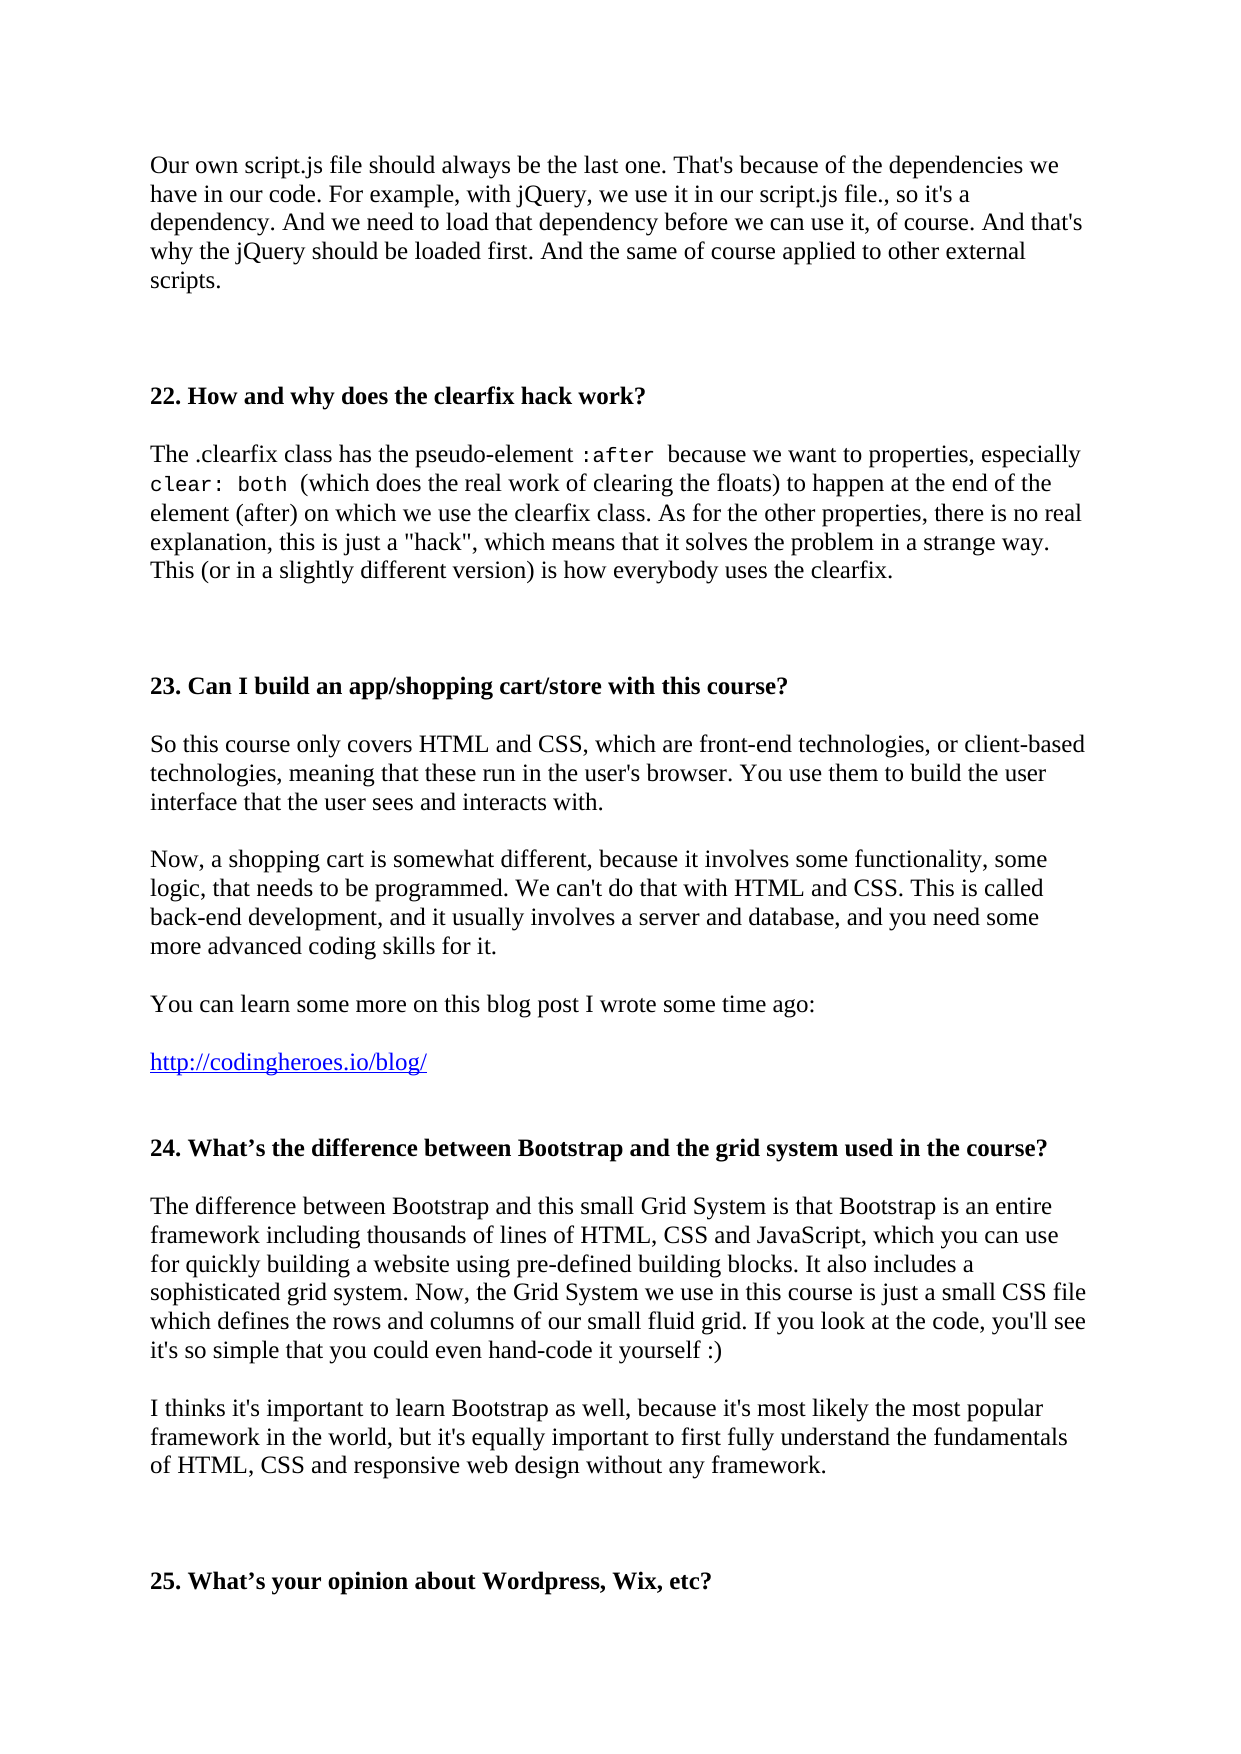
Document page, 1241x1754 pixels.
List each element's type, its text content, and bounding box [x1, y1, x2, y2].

text http://codingheroes.io/blog/ [150, 1047, 1090, 1075]
text 24. What’s the difference between Bootstrap and the grid system used in the course? [150, 1104, 1090, 1162]
text 25. What’s your opinion about Wordpress, Wix, etc? [150, 1566, 1090, 1595]
text So this course only covers HTML and CSS, which are front-end technologies, or client-based technologies, meaning that these run in the user's browser. You use them to build the user interface that the user sees and interacts with. [150, 729, 1090, 815]
text Our own script.js file should always be the last one. That's because of the dependencies we have in our code. For example, with jQuery, we use it in our script.js file., so it's a dependency. And we need to load that dependency before we can use it, of course. And that's why the jQuery should be loaded first. And the same of course applied to other external scripts. [150, 150, 1090, 294]
text 22. How and why does the clearfix hack work? [150, 381, 1090, 409]
text 23. Can I build an app/shopping cart/store with this course? [150, 671, 1090, 700]
text I thinks it's important to learn Bootstrap as well, because it's most likely the most popular framework in the world, but it's equally important to first fully understand the fundamentals of HTML, CSS and responsive web design without any framework. [150, 1393, 1090, 1479]
text Now, a shopping cart is somewhat different, because it involves some functionality, some logic, that needs to be programmed. We can't do that with HTML and CSS. This is called back-end development, and it usually involves a server and database, and you need some more advanced coding skills for it. [150, 844, 1090, 959]
text You can learn some more on this blog post I wrote some time ago: [150, 989, 1090, 1017]
text The difference between Bootstrap and this small Grid System is that Bootstrap is an entire framework including thousands of lines of HTML, CSS and JavaScript, which you can use for quickly building a website using pre-defined building blocks. It also includes a sophisticated grid system. Now, the Grid System we use in this course is just a small CSS file which defines the rows and columns of our small fluid grid. If you look at the code, you'll see it's so simple that you could even hand-code it yourself :) [150, 1191, 1090, 1364]
text The .clearfix class has the pseudo-element :after because we want to properties, especially clear: both (which does the real work of clearing the floats) to happen at the end of the element (after) on which we use the clearfix class. As for the other properties, there is no real explanation, this is just a "hack", which means that it solves the problem in a strange way. This (or in a slightly different version) is how everybody uses the clearfix. [150, 439, 1090, 584]
